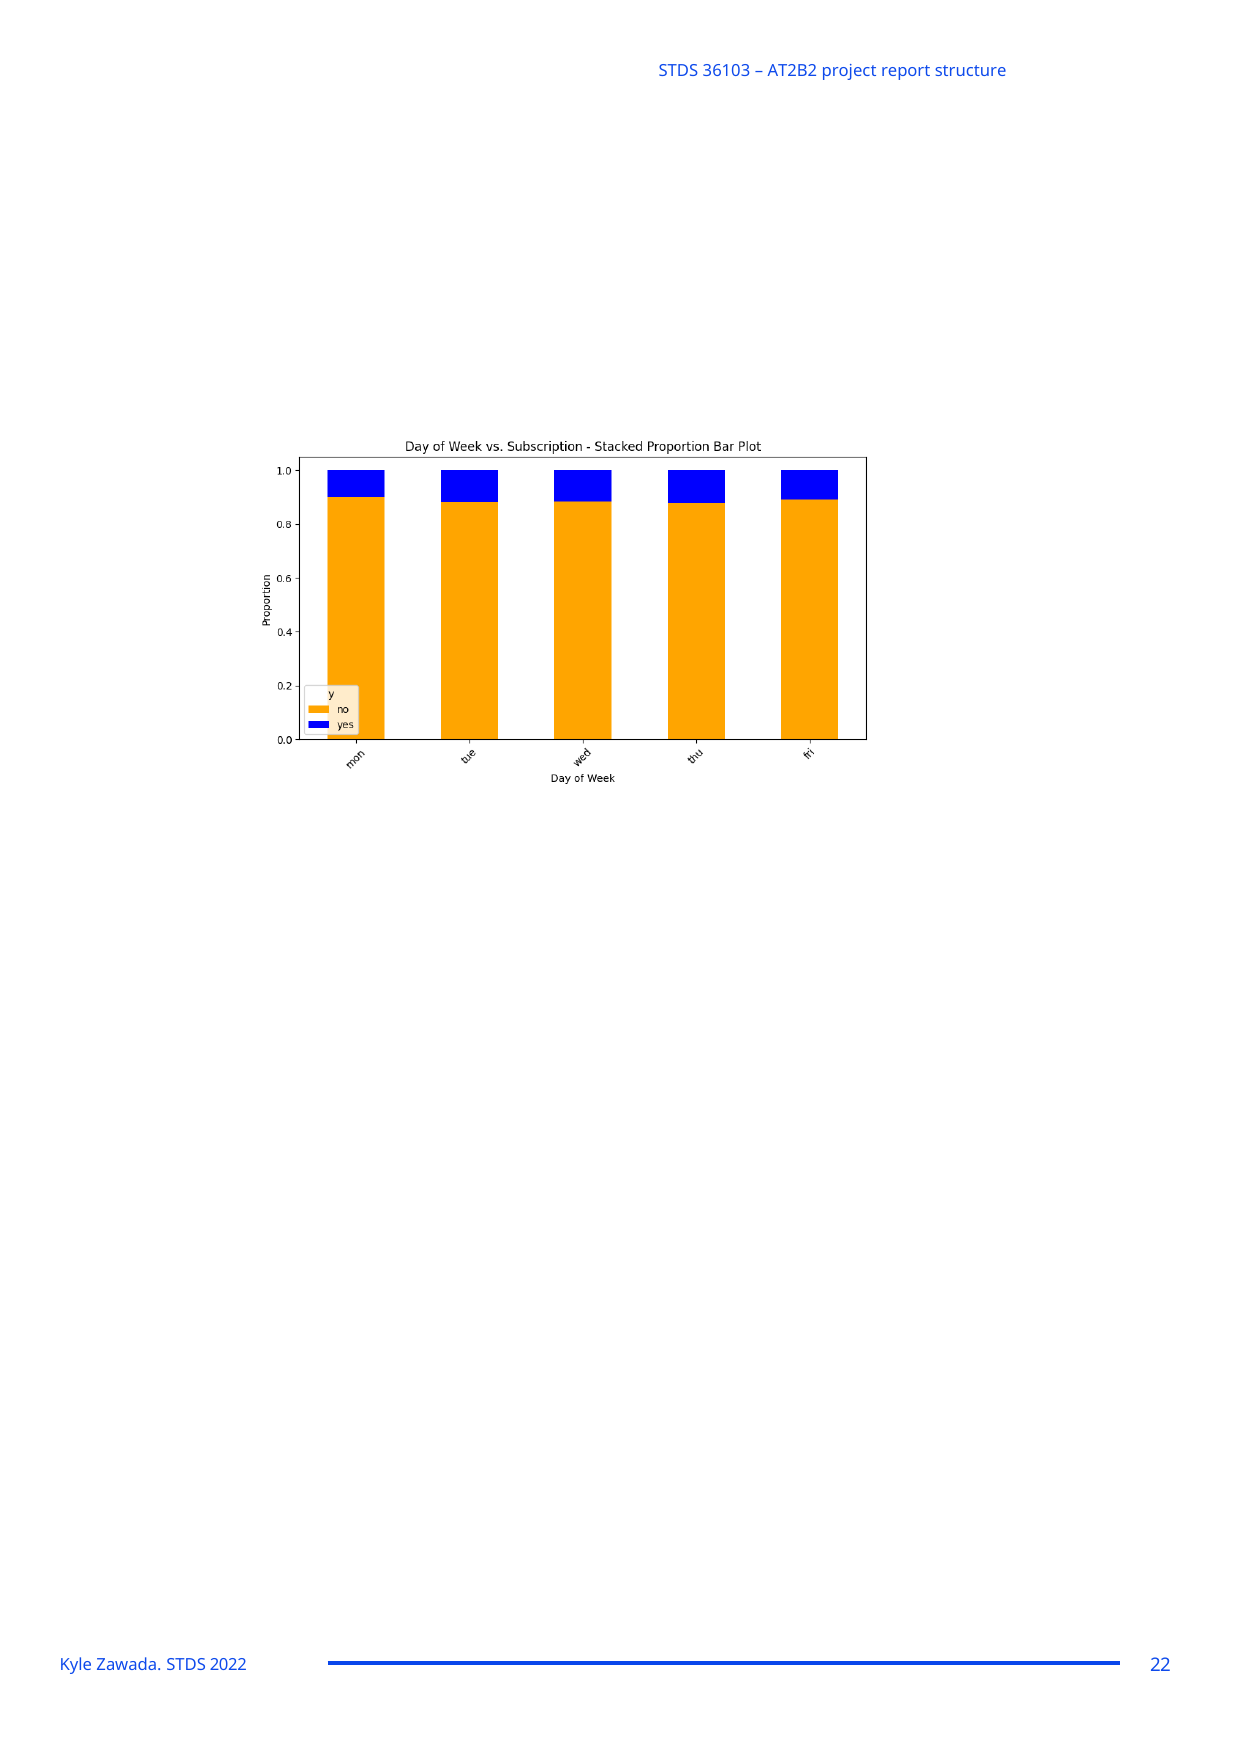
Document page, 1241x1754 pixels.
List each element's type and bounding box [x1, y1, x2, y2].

picture [254, 433, 873, 791]
